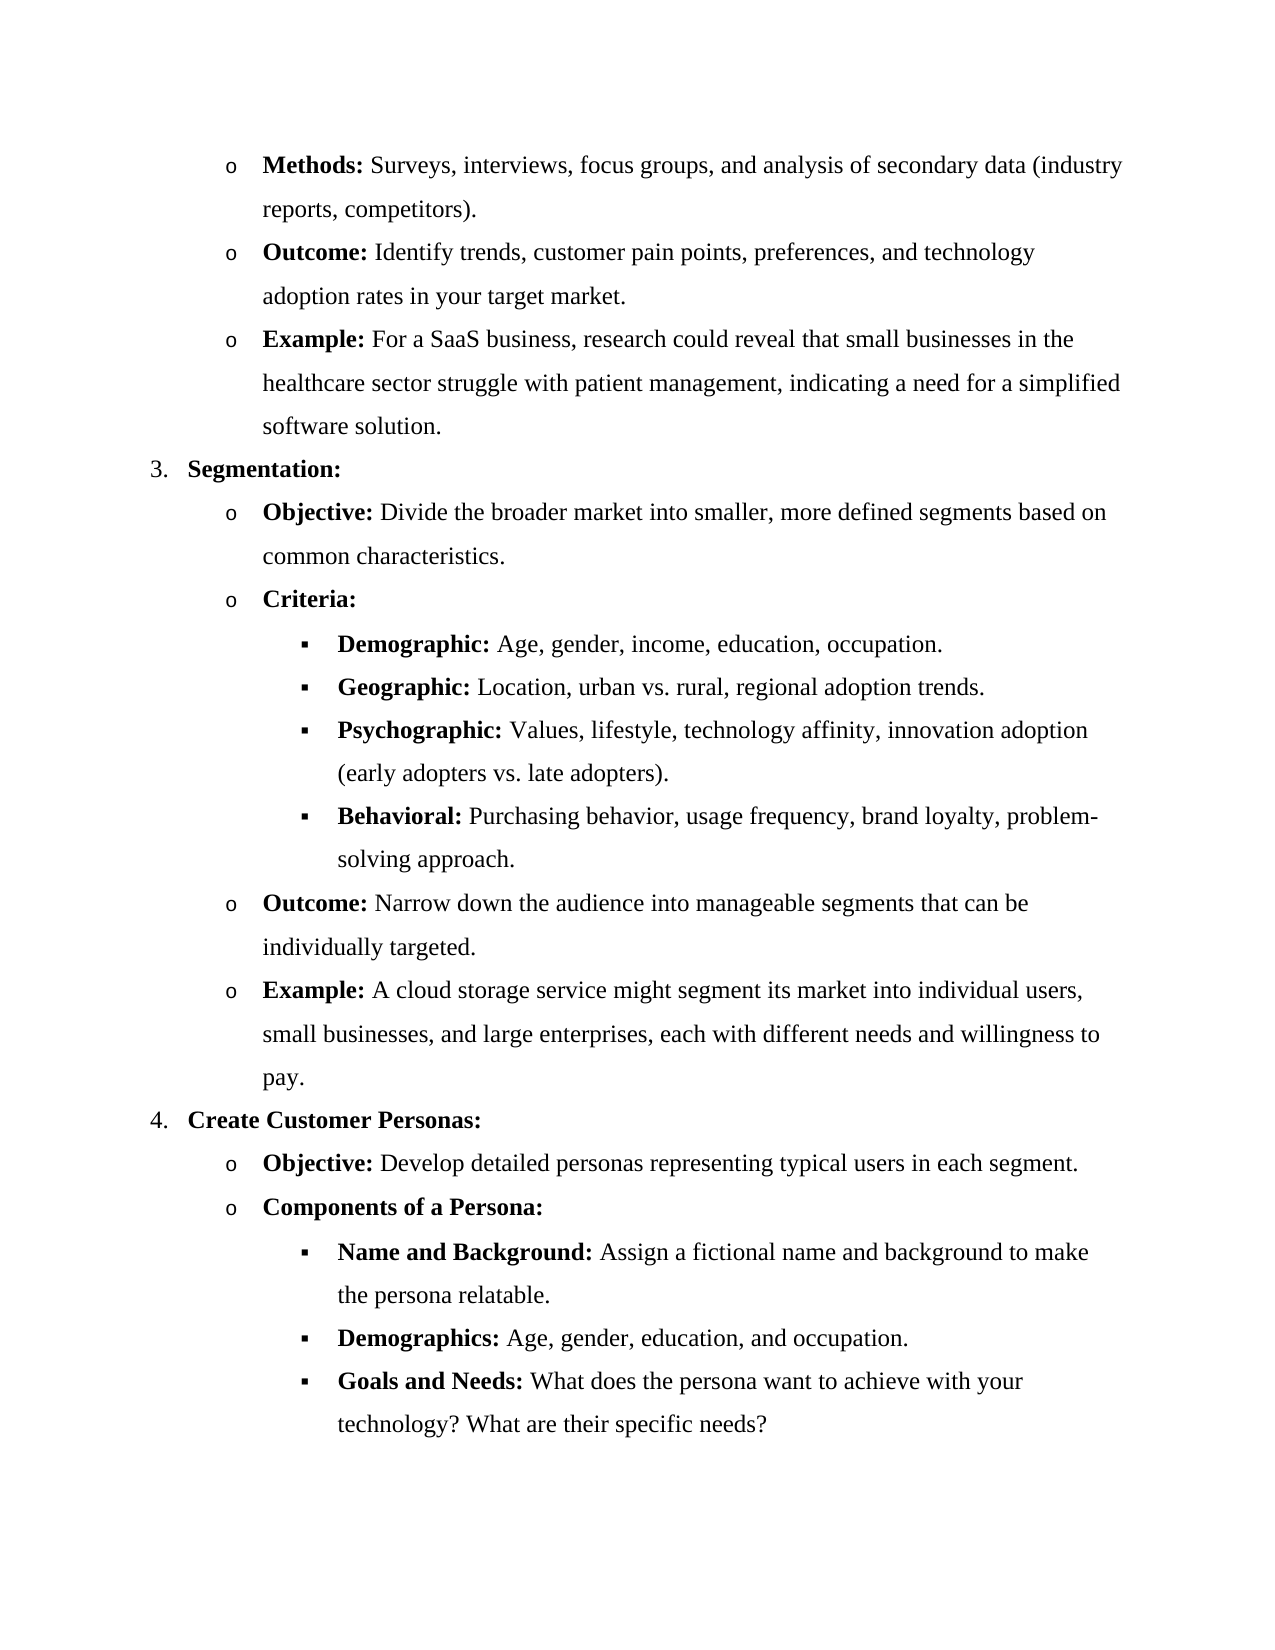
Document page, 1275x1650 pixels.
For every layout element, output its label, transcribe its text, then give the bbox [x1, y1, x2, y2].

list Geographic: Location, urban vs. rural, regional adoption trends. [300, 672, 1125, 701]
list Name and Background: Assign a fictional name and background to make the persona relatable. [300, 1237, 1125, 1309]
list Goals and Needs: What does the persona want to achieve with your technology? What are their specific needs? [300, 1366, 1125, 1438]
list Psychographic: Values, lifestyle, technology affinity, innovation adoption (early adopters vs. late adopters). [300, 715, 1125, 787]
list Methods: Surveys, interviews, focus groups, and analysis of secondary data (industry reports, competitors). [225, 150, 1125, 223]
list Outcome: Narrow down the audience into manageable segments that can be individually targeted. [225, 888, 1125, 960]
list Criteria: [225, 584, 1125, 614]
list Components of a Persona: [225, 1192, 1125, 1222]
list Create Customer Personas: [150, 1105, 1125, 1134]
list Behavioral: Purchasing behavior, usage frequency, brand loyalty, problem-solving approach. [300, 801, 1125, 873]
list Demographics: Age, gender, education, and occupation. [300, 1323, 1125, 1352]
list Example: For a SaaS business, research could reveal that small businesses in the healthcare sector struggle with patient management, indicating a need for a simplified software solution. [225, 324, 1125, 440]
list Objective: Develop detailed personas representing typical users in each segment. [225, 1148, 1125, 1178]
list Demographic: Age, gender, income, education, occupation. [300, 629, 1125, 658]
list Objective: Divide the broader market into smaller, more defined segments based on common characteristics. [225, 497, 1125, 570]
list Segmentation: [150, 454, 1125, 483]
list Example: A cloud storage service might segment its market into individual users, small businesses, and large enterprises, each with different needs and willingness to pay. [225, 975, 1125, 1091]
list Outcome: Identify trends, customer pain points, preferences, and technology adoption rates in your target market. [225, 237, 1125, 310]
